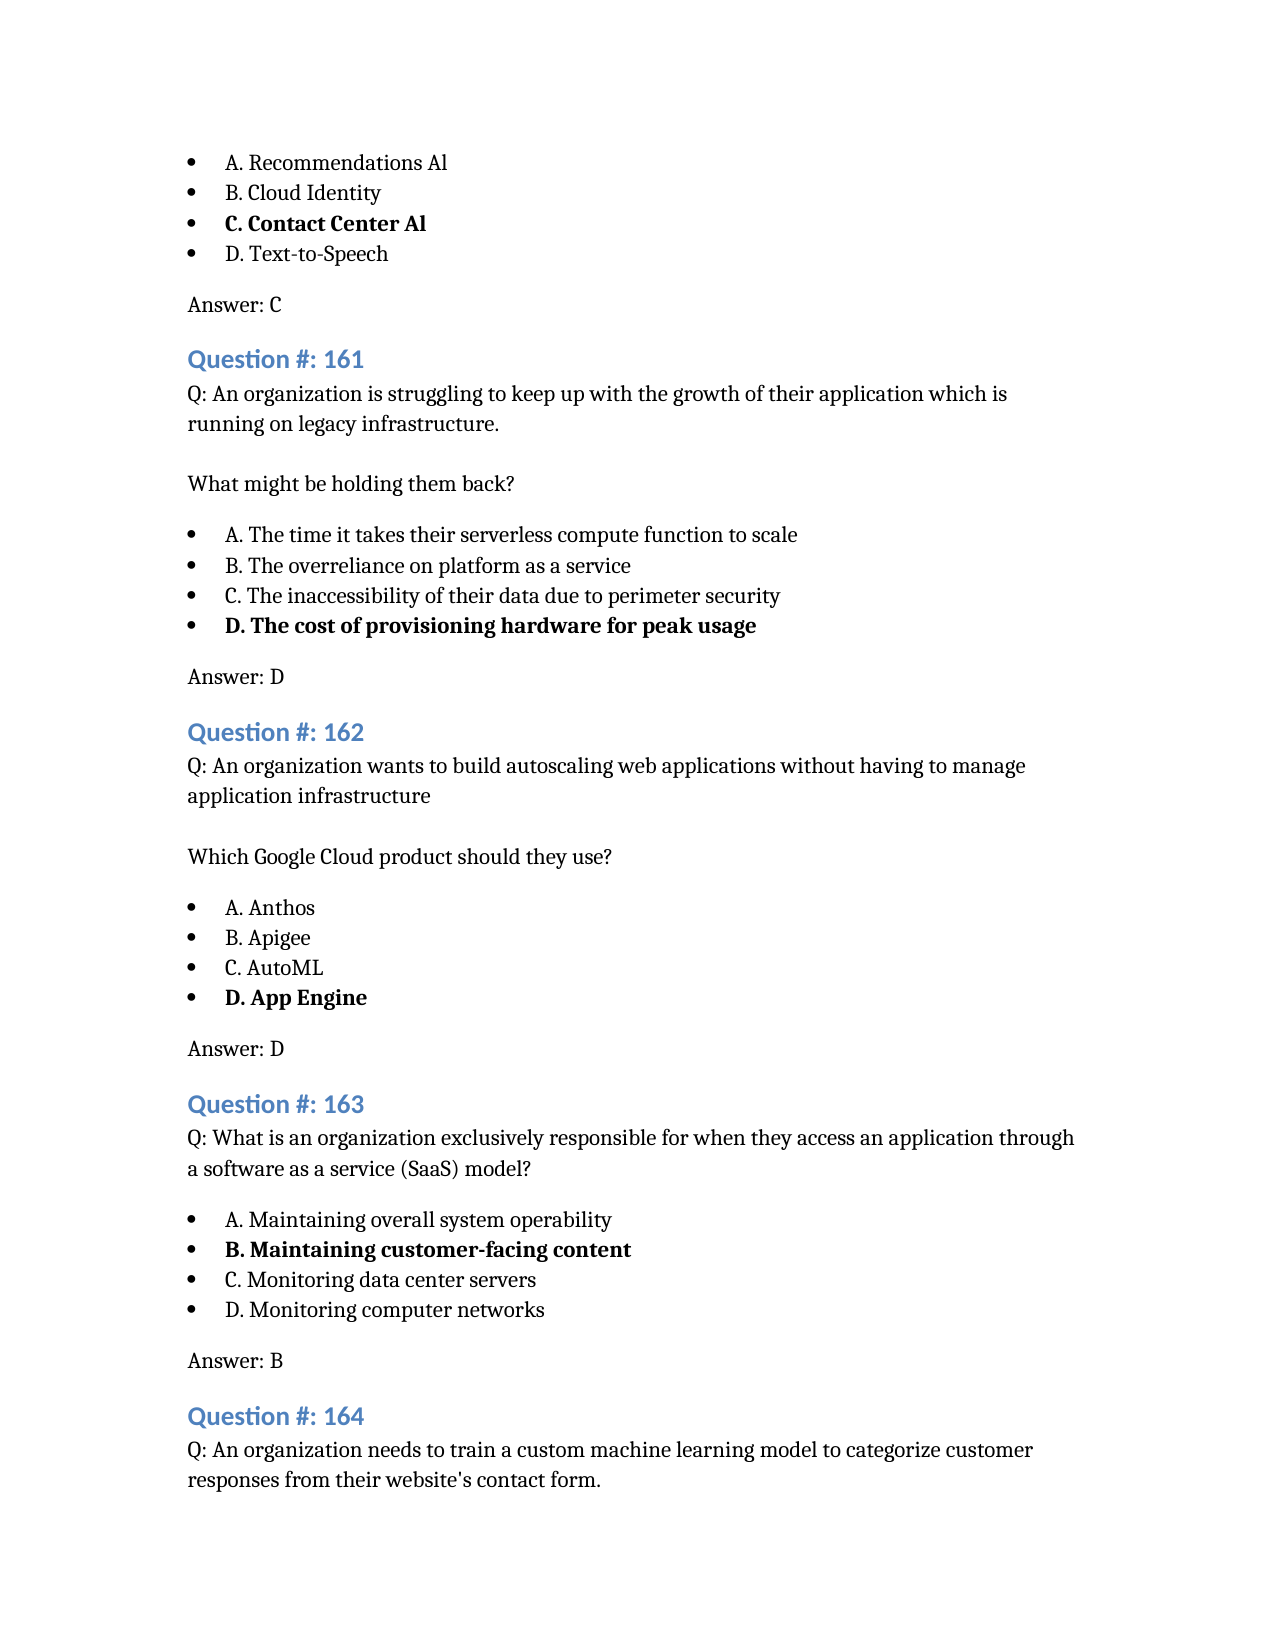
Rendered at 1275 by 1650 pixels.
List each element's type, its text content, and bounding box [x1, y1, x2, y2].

text Q: An organization wants to build autoscaling web applications without having to manage application infrastructure Which Google Cloud product should they use? [187, 753, 1087, 870]
subtitle Question #: 164 [187, 1399, 1087, 1432]
subtitle Question #: 163 [187, 1087, 1087, 1120]
text Answer: B [187, 1348, 1087, 1374]
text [187, 1437, 1087, 1494]
subtitle Question #: 161 [187, 343, 1087, 376]
list A. The time it takes their serverless compute function to scale [187, 522, 1087, 549]
list B. Apigee [187, 925, 1087, 951]
text Answer: C [187, 292, 1087, 318]
list A. Recommendations Al [187, 150, 1087, 176]
list C. AutoML [187, 955, 1087, 981]
list D. The cost of provisioning hardware for peak usage [187, 613, 1087, 639]
subtitle Question #: 162 [187, 715, 1087, 748]
list B. Maintaining customer-facing content [187, 1237, 1087, 1263]
list A. Anthos [187, 894, 1087, 921]
list D. Text-to-Speech [187, 241, 1087, 267]
text Answer: D [187, 1036, 1087, 1063]
list D. Monitoring computer networks [187, 1297, 1087, 1323]
list D. App Engine [187, 985, 1087, 1012]
list C. Contact Center Al [187, 210, 1087, 237]
list A. Maintaining overall system operability [187, 1206, 1087, 1233]
list C. The inaccessibility of their data due to perimeter security [187, 583, 1087, 609]
text Q: What is an organization exclusively responsible for when they access an application through a software as a service (SaaS) model? [187, 1125, 1087, 1182]
text Q: An organization is struggling to keep up with the growth of their application which is running on legacy infrastructure. What might be holding them back? [187, 381, 1087, 498]
text Answer: D [187, 664, 1087, 690]
list B. Cloud Identity [187, 180, 1087, 207]
list C. Monitoring data center servers [187, 1267, 1087, 1293]
list B. The overreliance on platform as a service [187, 552, 1087, 579]
